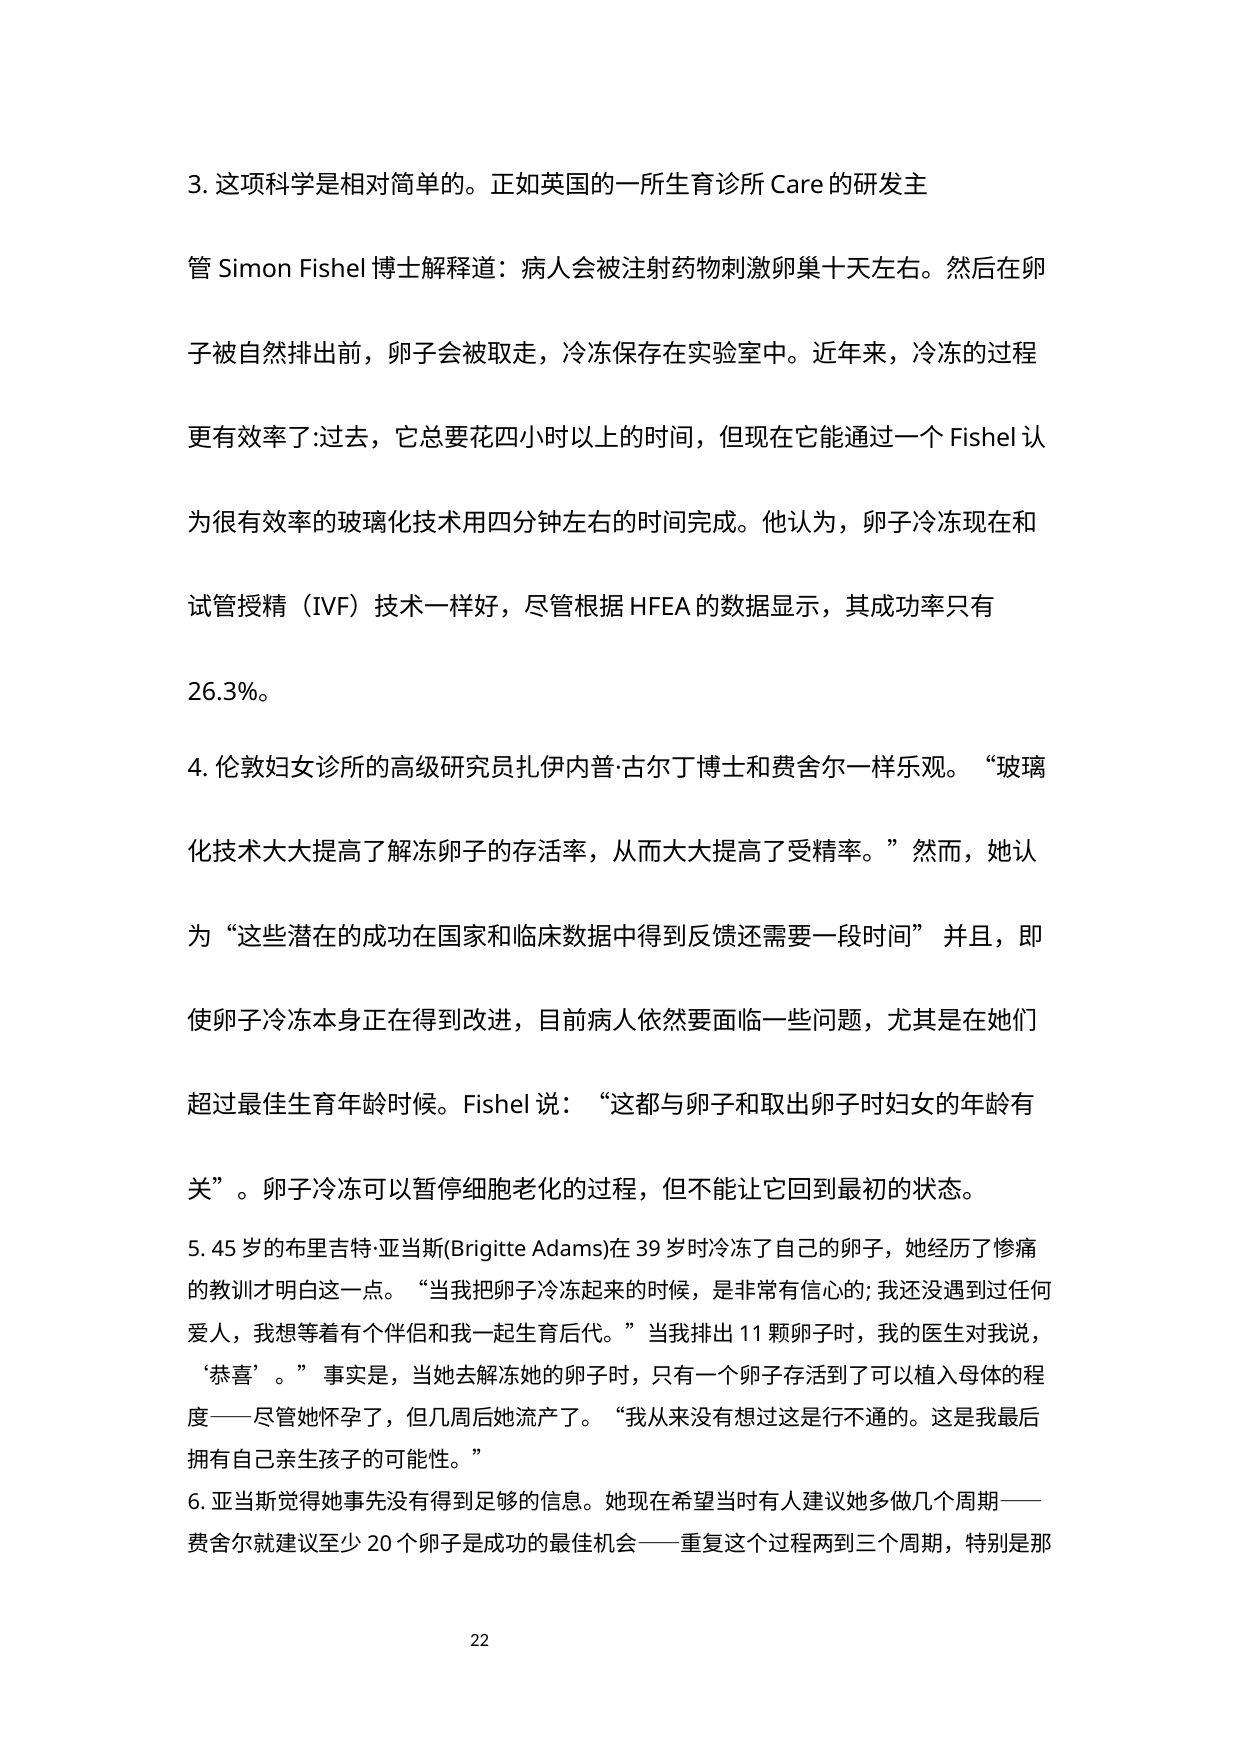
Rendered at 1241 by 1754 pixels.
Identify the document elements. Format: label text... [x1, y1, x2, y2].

text 4. 伦敦妇女诊所的高级研究员扎伊内普·古尔丁博士和费舍尔一样乐观。“玻璃化技术大大提高了解冻卵子的存活率，从而大大提高了受精率。”然而，她认为“这些潜在的成功在国家和临床数据中得到反馈还需要一段时间” 并且，即使卵子冷冻本身正在得到改进，目前病人依然要面临一些问题，尤其是在她们超过最佳生育年龄时候。Fishel说：“这都与卵子和取出卵子时妇女的年龄有关”。卵子冷冻可以暂停细胞老化的过程，但不能让它回到最初的状态。 [187, 733, 1053, 1220]
text 5. 45岁的布里吉特·亚当斯(Brigitte Adams)在39岁时冷冻了自己的卵子，她经历了惨痛的教训才明白这一点。“当我把卵子冷冻起来的时候，是非常有信心的; 我还没遇到过任何爱人，我想等着有个伴侣和我一起生育后代。”当我排出11颗卵子时，我的医生对我说，‘恭喜’。” 事实是，当她去解冻她的卵子时，只有一个卵子存活到了可以植入母体的程度——尽管她怀孕了，但几周后她流产了。“我从来没有想过这是行不通的。这是我最后拥有自己亲生孩子的可能性。” [187, 1231, 1053, 1474]
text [187, 1484, 1053, 1558]
text 3. 这项科学是相对简单的。正如英国的一所生育诊所Care的研发主管 Simon Fishel博士解释道：病人会被注射药物刺激卵巢十天左右。然后在卵子被自然排出前，卵子会被取走，冷冻保存在实验室中。近年来，冷冻的过程更有效率了:过去，它总要花四小时以上的时间，但现在它能通过一个Fishel认为很有效率的玻璃化技术用四分钟左右的时间完成。他认为，卵子冷冻现在和试管授精（IVF）技术一样好，尽管根据HFEA的数据显示，其成功率只有26.3%。 [187, 150, 1053, 722]
